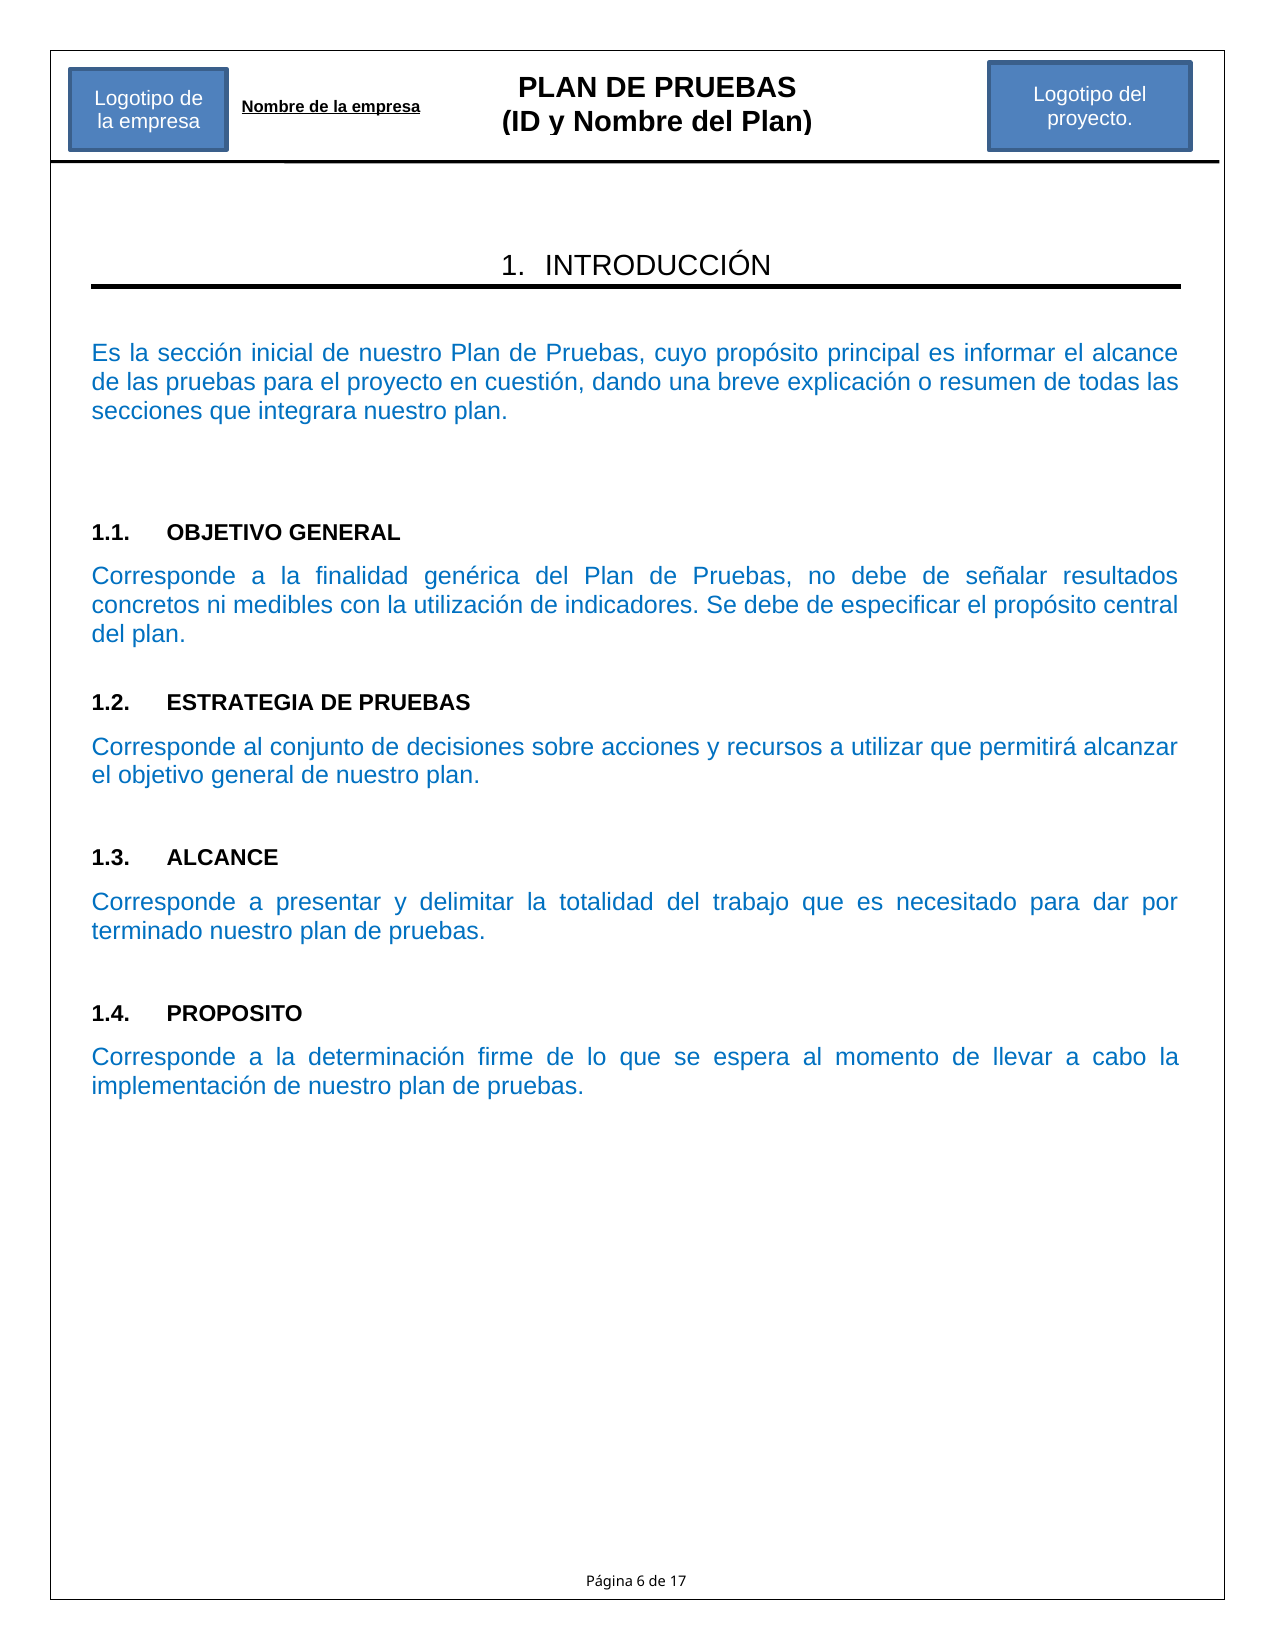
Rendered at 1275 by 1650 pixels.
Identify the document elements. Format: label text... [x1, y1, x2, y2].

text Es la sección inicial de nuestro Plan de Pruebas, cuyo propósito principal es informar el alcance de las pruebas para el proyecto en cuestión, dando una breve explicación o resumen de todas las secciones que integrara nuestro plan. [91, 338, 1181, 425]
text Corresponde a la determinación firme de lo que se espera al momento de llevar a cabo la implementación de nuestro plan de pruebas. [91, 1042, 1181, 1100]
list PROPOSITO [91, 1000, 1181, 1026]
text Corresponde a presentar y delimitar la totalidad del trabajo que es necesitado para dar por terminado nuestro plan de pruebas. [91, 887, 1181, 944]
text Corresponde al conjunto de decisiones sobre acciones y recursos a utilizar que permitirá alcanzar el objetivo general de nuestro plan. [91, 732, 1181, 789]
list ESTRATEGIA DE PRUEBAS [91, 689, 1181, 715]
list OBJETIVO GENERAL [91, 519, 1181, 545]
list ALCANCE [91, 844, 1181, 871]
text Corresponde a la finalidad genérica del Plan de Pruebas, no debe de señalar resultados concretos ni medibles con la utilización de indicadores. Se debe de especificar el propósito central del plan. [91, 561, 1181, 648]
list INTRODUCCIÓN [91, 248, 1181, 284]
